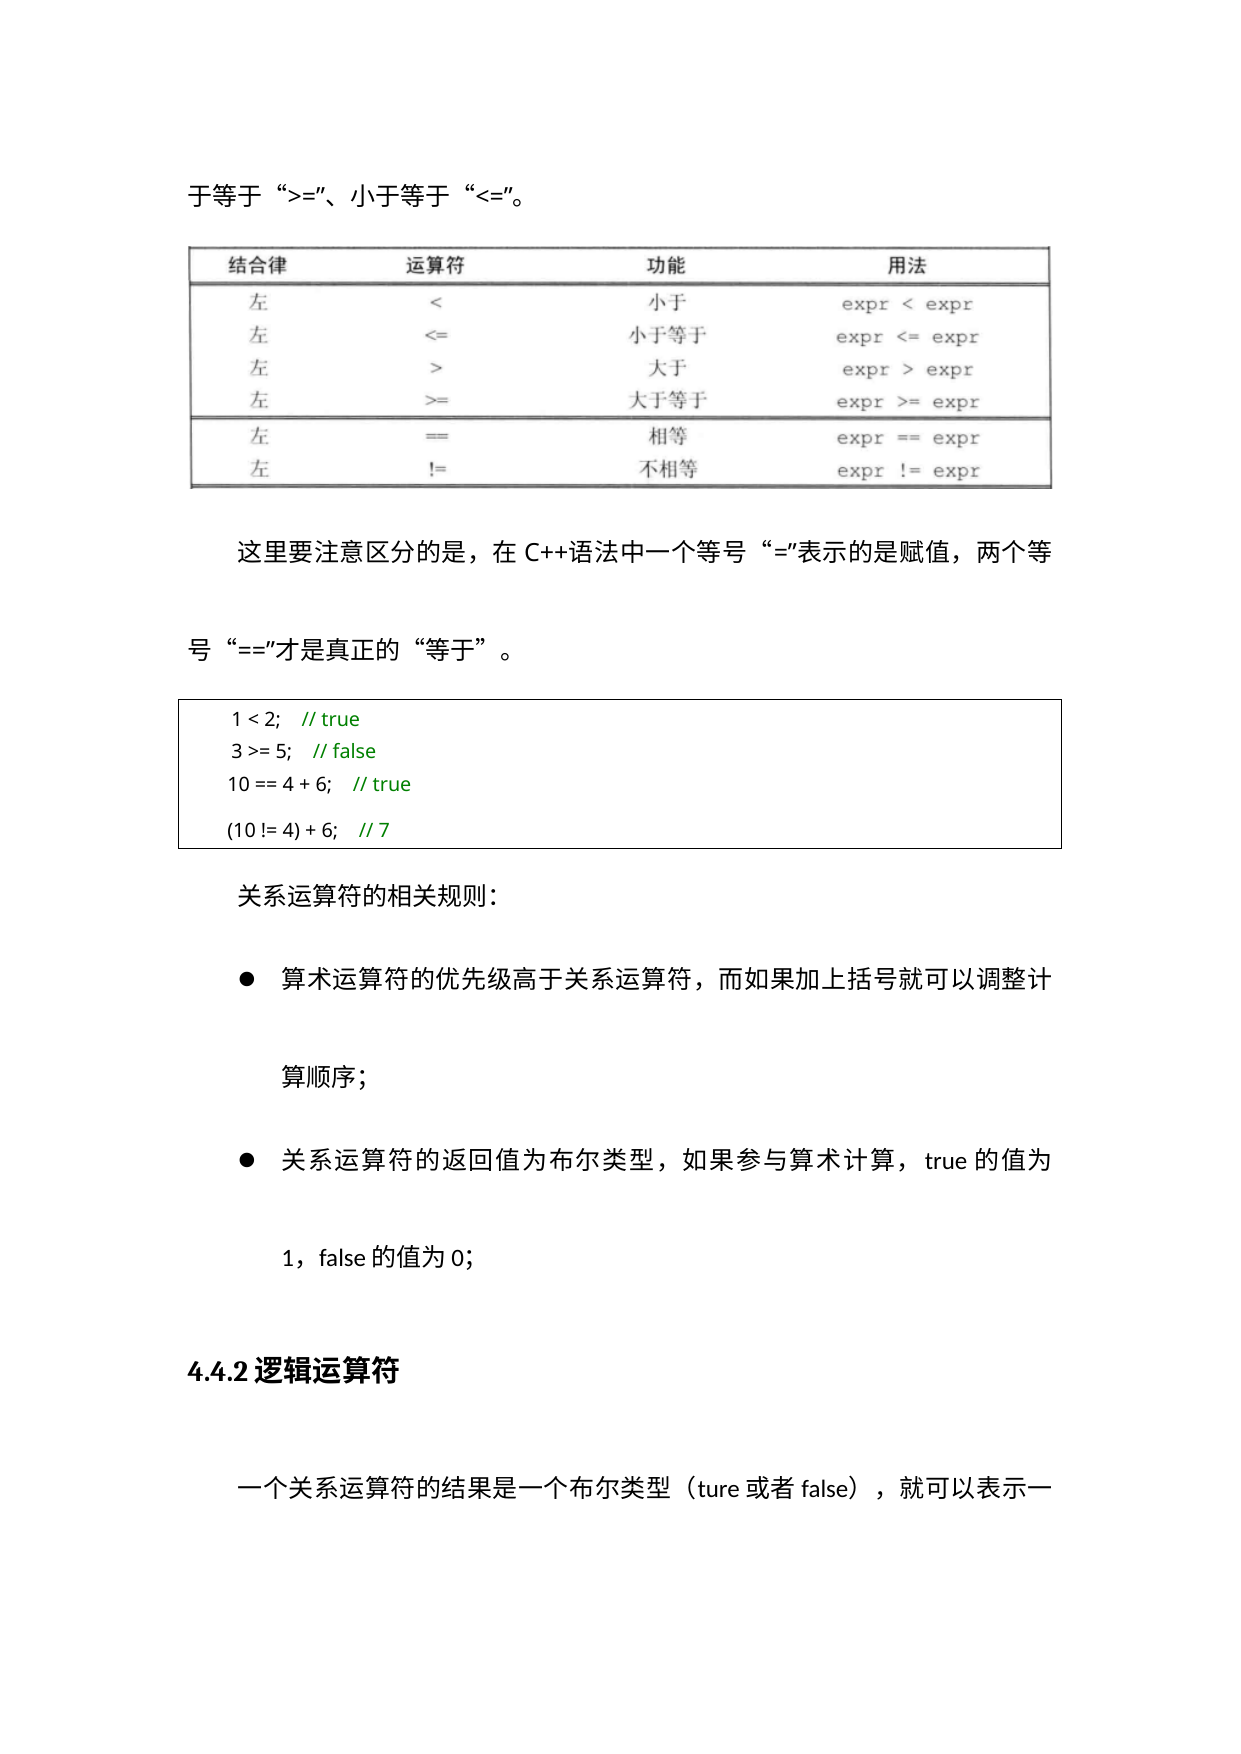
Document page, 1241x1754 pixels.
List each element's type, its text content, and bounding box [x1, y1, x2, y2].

text (10 != 4) + 6; // 7 [179, 810, 1061, 848]
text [187, 162, 1053, 227]
text 这里要注意区分的是，在C++语法中一个等号“=”表示的是赋值，两个等号“==”才是真正的“等于”。 [187, 518, 1053, 681]
list 关系运算符的返回值为布尔类型，如果参与算术计算，true的值为1，false的值为0； [237, 1126, 1053, 1288]
text 关系运算符的相关规则： [187, 862, 1053, 927]
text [187, 1454, 1053, 1519]
picture [187, 245, 1053, 489]
text 10 == 4 + 6; // true [187, 767, 1053, 800]
text 3 >= 5; // false [187, 735, 1053, 767]
list 算术运算符的优先级高于关系运算符，而如果加上括号就可以调整计算顺序； [237, 945, 1053, 1108]
subtitle 4.4.2 逻辑运算符 [187, 1336, 1053, 1401]
text 1 < 2; // true [179, 700, 1061, 735]
